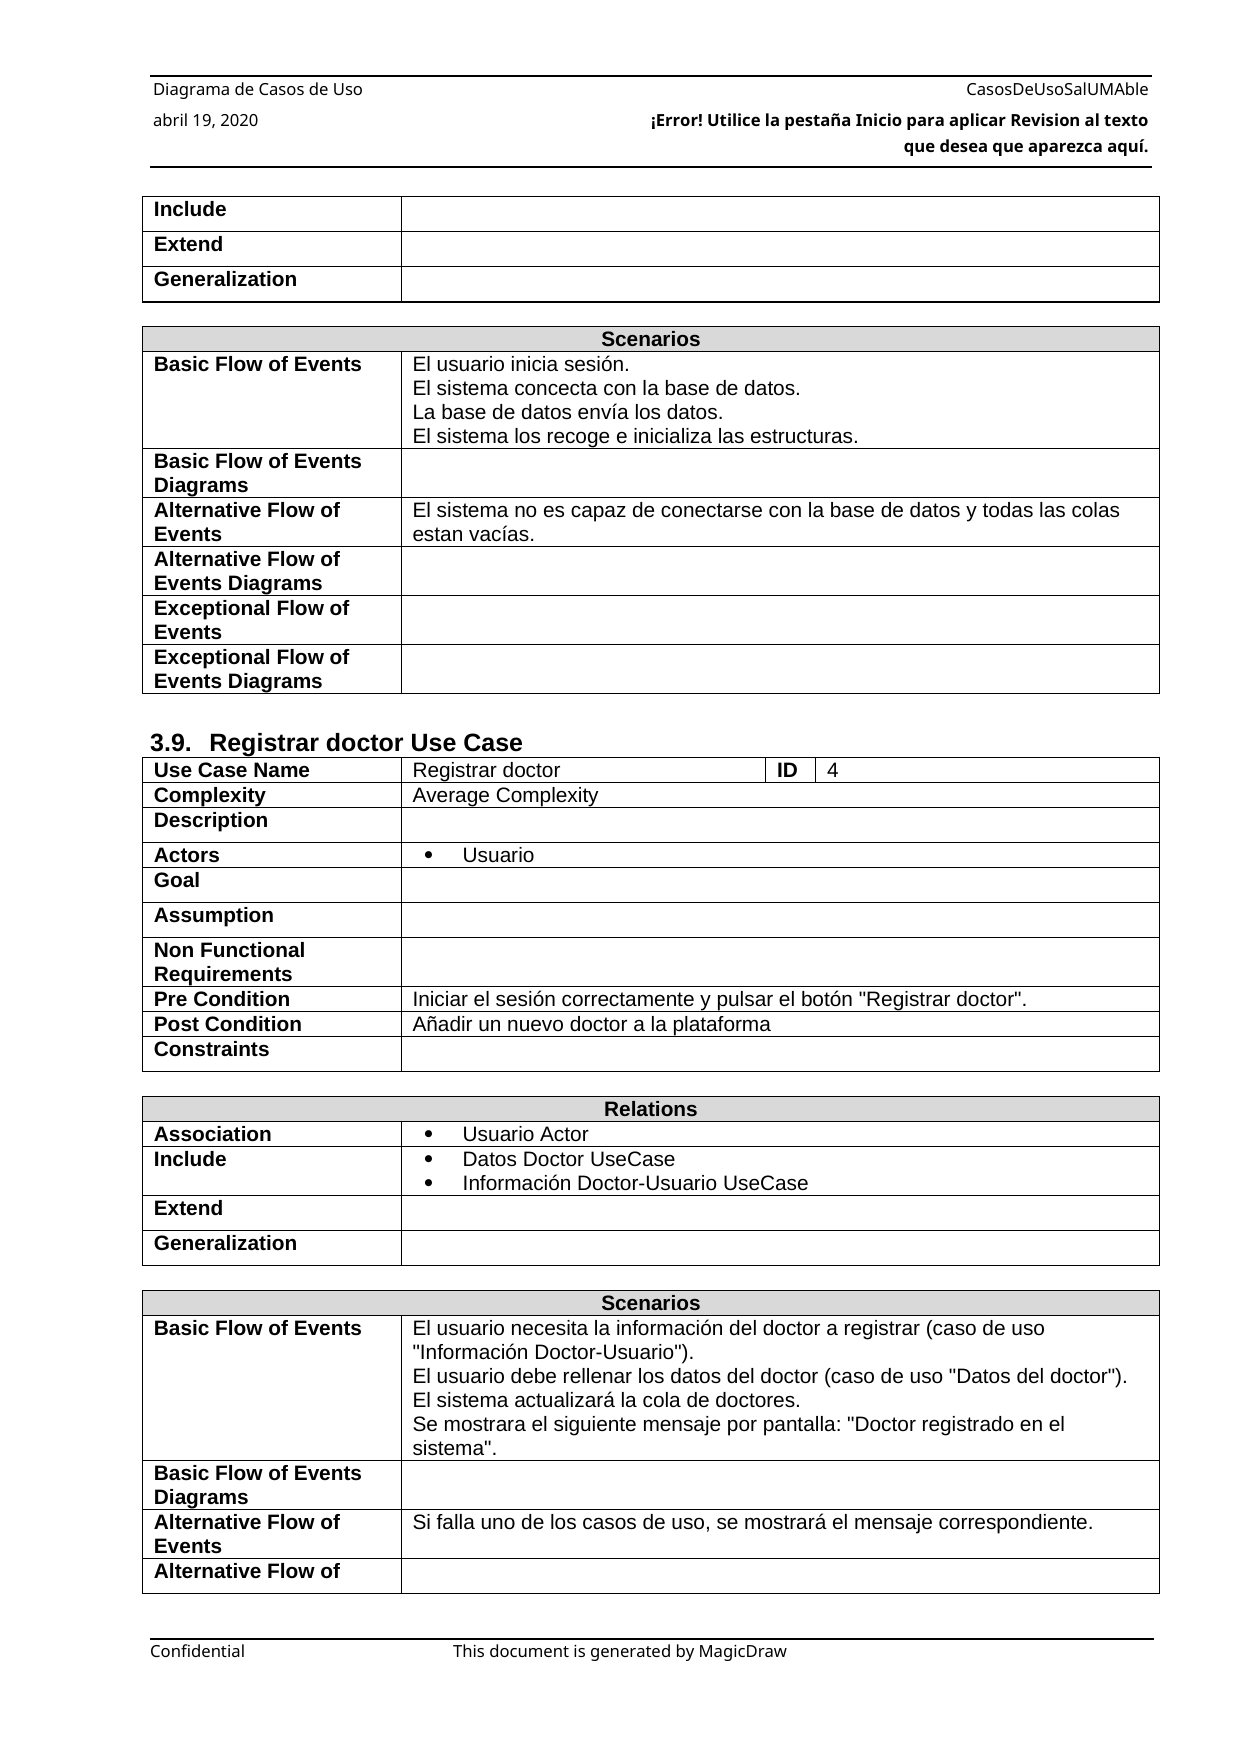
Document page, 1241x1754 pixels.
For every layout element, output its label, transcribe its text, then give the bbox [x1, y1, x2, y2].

table_cell [402, 808, 1159, 842]
table_cell Usuario Actor [402, 1122, 1159, 1146]
table_cell Extend [143, 1196, 401, 1230]
table_cell [402, 449, 1159, 497]
table_cell Average Complexity [402, 783, 1159, 807]
table_cell Post Condition [143, 1012, 401, 1036]
table_cell Extend [143, 232, 401, 266]
table_cell Iniciar el sesión correctamente y pulsar el botón "Registrar doctor". [402, 987, 1159, 1011]
table_header Scenarios [143, 327, 1159, 351]
table_cell [402, 547, 1159, 595]
table_cell Complexity [143, 783, 401, 807]
table_cell El sistema no es capaz de conectarse con la base de datos y todas las colas estan vacías. [402, 498, 1159, 546]
table_header Use Case Name [143, 758, 401, 782]
table_cell [402, 596, 1159, 644]
table_cell El usuario necesita la información del doctor a registrar (caso de uso "Información Doctor-Usuario"). El usuario debe rellenar los datos del doctor (caso de uso "Datos del doctor"). El sistema actualizará la cola de doctores. Se mostrara el siguiente mensaje por pantalla: "Doctor registrado en el sistema". [402, 1316, 1159, 1460]
table_cell Exceptional Flow of Events Diagrams [143, 645, 401, 693]
table_cell [402, 903, 1159, 937]
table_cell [143, 1559, 401, 1593]
table_cell [402, 1559, 1159, 1593]
table_header 4 [816, 758, 1159, 782]
table_cell Datos Doctor UseCase Información Doctor-Usuario UseCase [402, 1147, 1159, 1195]
table_cell Añadir un nuevo doctor a la plataforma [402, 1012, 1159, 1036]
table_cell [402, 232, 1159, 266]
table_cell Generalization [143, 267, 401, 301]
table_cell Generalization [143, 1231, 401, 1265]
table_cell Include [143, 1147, 401, 1195]
table_cell Basic Flow of Events [143, 352, 401, 448]
table_cell Include [143, 197, 401, 231]
subtitle Registrar doctor Use Case [150, 728, 1152, 757]
table_cell [402, 1037, 1159, 1071]
table_cell [402, 645, 1159, 693]
table_cell [402, 197, 1159, 231]
table_cell Basic Flow of Events [143, 1316, 401, 1460]
table_header Scenarios [143, 1291, 1159, 1315]
table_cell Alternative Flow of Events [143, 498, 401, 546]
table_cell Exceptional Flow of Events [143, 596, 401, 644]
table_cell [402, 868, 1159, 902]
table_cell El usuario inicia sesión. El sistema concecta con la base de datos. La base de datos envía los datos. El sistema los recoge e inicializa las estructuras. [402, 352, 1159, 448]
table_cell Assumption [143, 903, 401, 937]
table_cell Actors [143, 843, 401, 867]
table_cell Basic Flow of Events Diagrams [143, 449, 401, 497]
table_cell [402, 938, 1159, 986]
table_cell Alternative Flow of Events [143, 1510, 401, 1558]
table_cell [402, 1196, 1159, 1230]
table_cell Usuario [402, 843, 1159, 867]
table_cell Basic Flow of Events Diagrams [143, 1461, 401, 1509]
table_header Relations [143, 1097, 1159, 1121]
table_cell Alternative Flow of Events Diagrams [143, 547, 401, 595]
table_cell [402, 1231, 1159, 1265]
table_cell Goal [143, 868, 401, 902]
table_header Registrar doctor [402, 758, 765, 782]
table_header ID [766, 758, 815, 782]
table_cell Non Functional Requirements [143, 938, 401, 986]
table_cell Constraints [143, 1037, 401, 1071]
table_cell [402, 267, 1159, 301]
table_cell [402, 1461, 1159, 1509]
table_cell Si falla uno de los casos de uso, se mostrará el mensaje correspondiente. [402, 1510, 1159, 1558]
table_cell Association [143, 1122, 401, 1146]
table_cell Pre Condition [143, 987, 401, 1011]
table_cell Description [143, 808, 401, 842]
